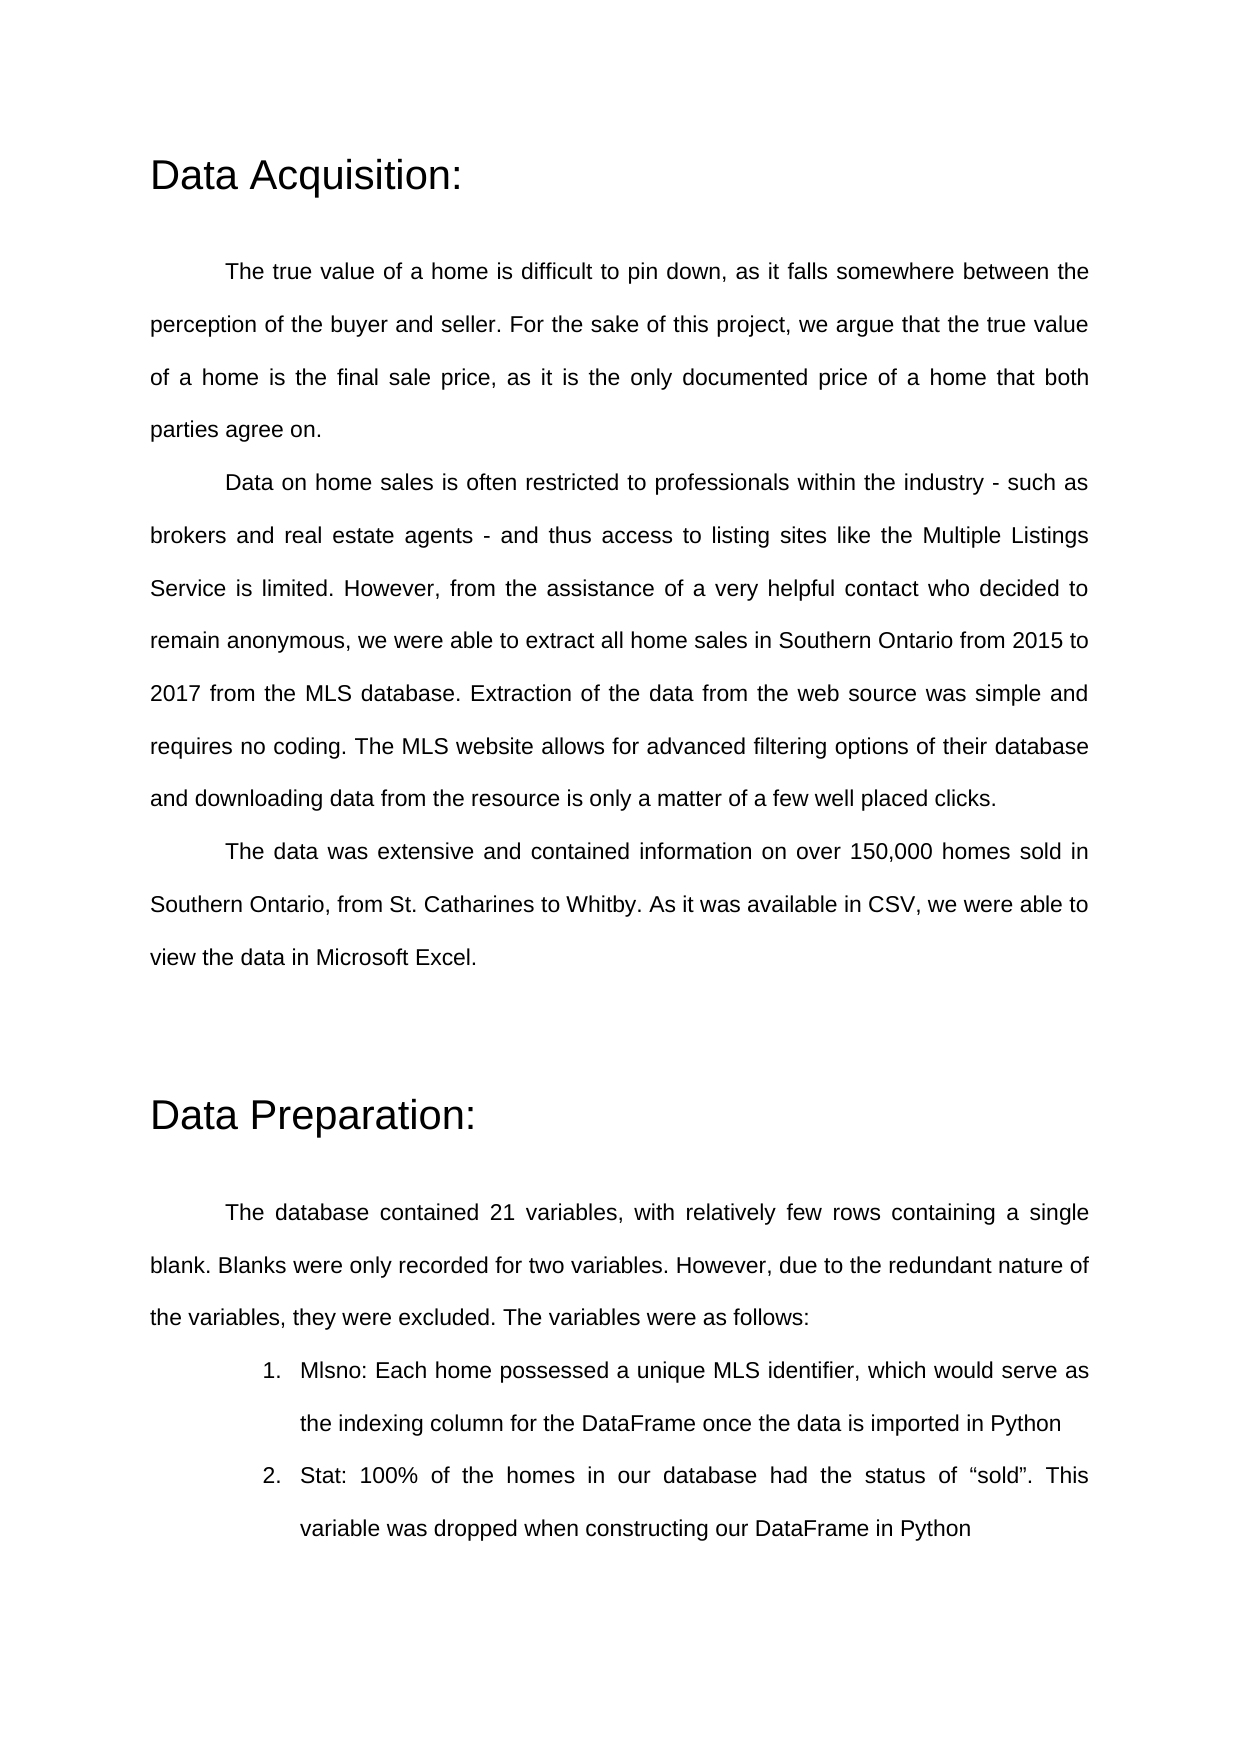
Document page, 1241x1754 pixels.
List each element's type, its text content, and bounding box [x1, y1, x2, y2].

text The database contained 21 variables, with relatively few rows containing a single blank. Blanks were only recorded for two variables. However, due to the redundant nature of the variables, they were excluded. The variables were as follows: [150, 1199, 1090, 1331]
subtitle Data Acquisition: [150, 150, 1090, 198]
list Stat: 100% of the homes in our database had the status of “sold”. This variable was dropped when constructing our DataFrame in Python [262, 1462, 1090, 1542]
subtitle Data Preparation: [150, 1091, 1090, 1138]
list Mlsno: Each home possessed a unique MLS identifier, which would serve as the indexing column for the DataFrame once the data is imported in Python [262, 1357, 1090, 1436]
text Data on home sales is often restricted to professionals within the industry - such as brokers and real estate agents - and thus access to listing sites like the Multiple Listings Service is limited. However, from the assistance of a very helpful contact who decided to remain anonymous, we were able to extract all home sales in Southern Ontario from 2015 to 2017 from the MLS database. Extraction of the data from the web source was simple and requires no coding. The MLS website allows for advanced filtering options of their database and downloading data from the resource is only a matter of a few well placed clicks. [150, 469, 1090, 812]
text The true value of a home is difficult to pin down, as it falls somewhere between the perception of the buyer and seller. For the sake of this project, we argue that the true value of a home is the final sale price, as it is the only documented price of a home that both parties agree on. [150, 258, 1090, 443]
text The data was extensive and contained information on over 150,000 homes sold in Southern Ontario, from St. Catharines to Whitby. As it was available in CSV, we were able to view the data in Microsoft Excel. [150, 838, 1090, 970]
